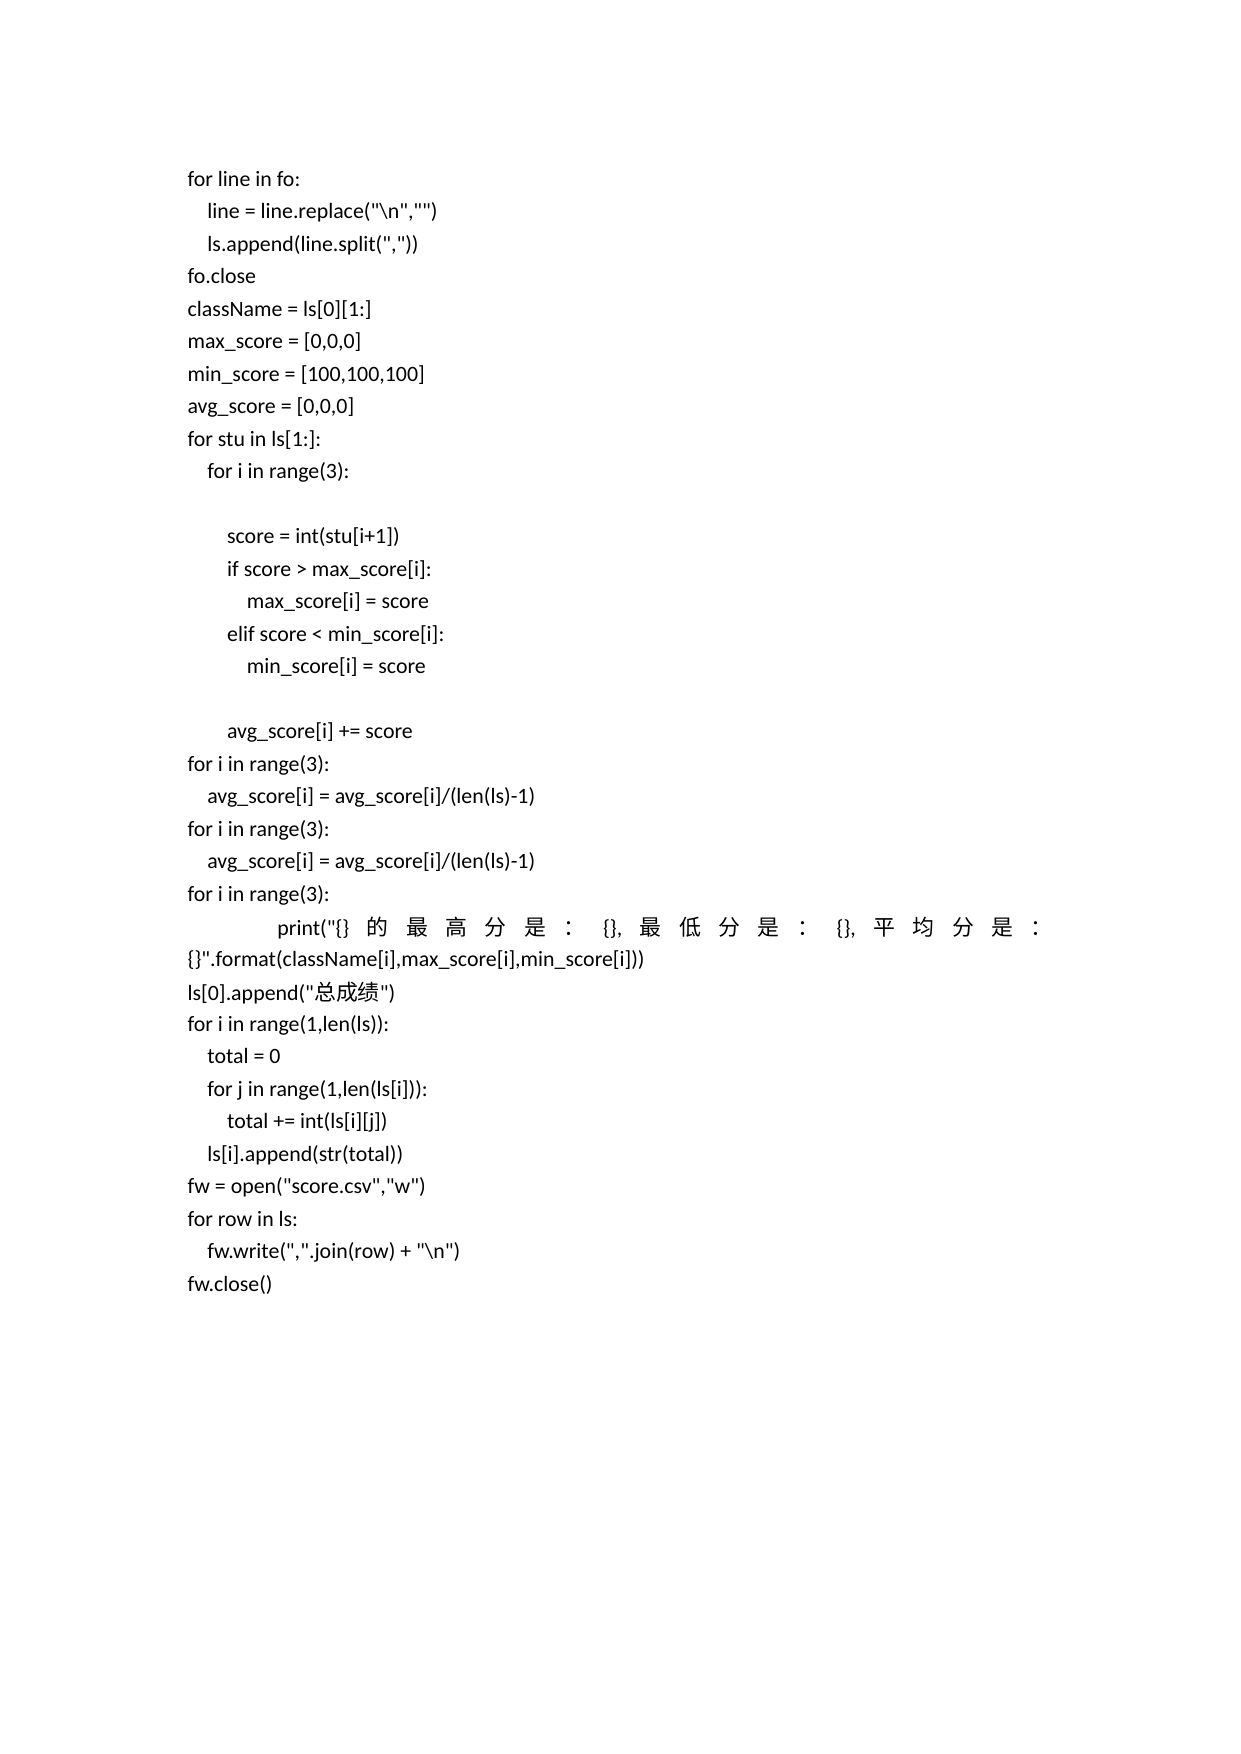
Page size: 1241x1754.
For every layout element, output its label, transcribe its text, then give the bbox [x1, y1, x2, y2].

list avg_score[i] = avg_score[i]/(len(ls)-1) [187, 844, 1053, 877]
list for row in ls: [187, 1202, 1053, 1234]
list fw = open("score.csv","w") [187, 1169, 1053, 1202]
list for i in range(3): [187, 812, 1053, 844]
list for j in range(1,len(ls[i])): [187, 1072, 1053, 1104]
list total += int(ls[i][j]) [187, 1104, 1053, 1137]
list if score > max_score[i]: [187, 552, 1053, 584]
list avg_score = [0,0,0] [187, 389, 1053, 422]
list min_score = [100,100,100] [187, 357, 1053, 389]
list for line in fo: [187, 162, 1053, 194]
list max_score = [0,0,0] [187, 324, 1053, 357]
list for i in range(3): [187, 454, 1053, 487]
list total = 0 [187, 1039, 1053, 1072]
list line = line.replace("\n","") [187, 194, 1053, 227]
list elif score < min_score[i]: [187, 617, 1053, 649]
list for i in range(3): [187, 877, 1053, 909]
list for i in range(3): [187, 747, 1053, 779]
list avg_score[i] = avg_score[i]/(len(ls)-1) [187, 779, 1053, 812]
list ls[0].append("总成绩") [187, 974, 1053, 1007]
list avg_score[i] += score [187, 714, 1053, 747]
list fw.write(",".join(row) + "\n") [187, 1234, 1053, 1267]
list ls[i].append(str(total)) [187, 1137, 1053, 1169]
list score = int(stu[i+1]) [187, 519, 1053, 552]
list for stu in ls[1:]: [187, 422, 1053, 454]
list fw.close() [187, 1267, 1053, 1299]
list max_score[i] = score [187, 584, 1053, 617]
list ls.append(line.split(",")) [187, 227, 1053, 259]
list fo.close [187, 259, 1053, 292]
list print("{}的最高分是：{},最低分是：{},平均分是：{}".format(className[i],max_score[i],min_score[i])) [187, 909, 1053, 974]
list className = ls[0][1:] [187, 292, 1053, 324]
list min_score[i] = score [187, 649, 1053, 682]
list for i in range(1,len(ls)): [187, 1007, 1053, 1039]
